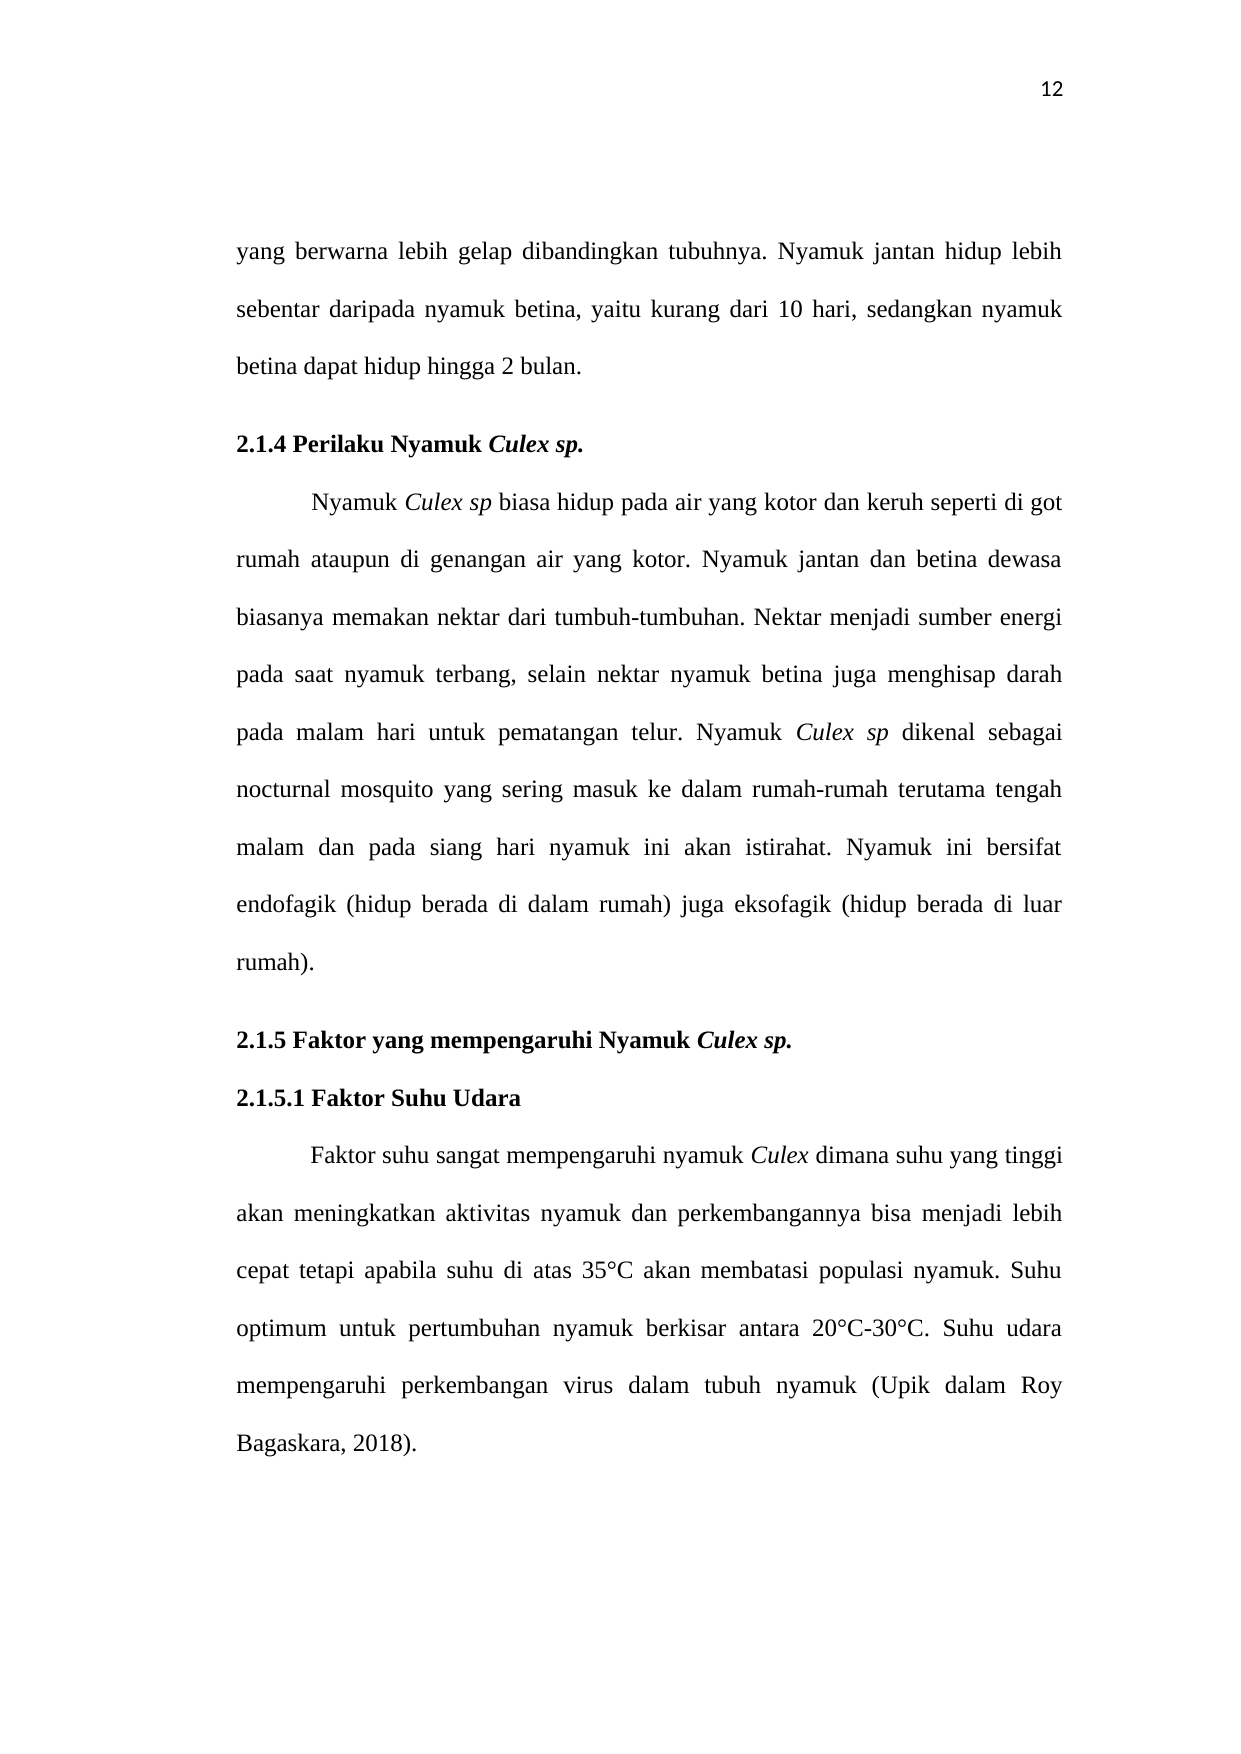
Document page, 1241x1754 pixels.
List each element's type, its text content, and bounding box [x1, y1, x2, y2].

text Nyamuk Culex sp biasa hidup pada air yang kotor dan keruh seperti di got rumah ataupun di genangan air yang kotor. Nyamuk jantan dan betina dewasa biasanya memakan nektar dari tumbuh-tumbuhan. Nektar menjadi sumber energi pada saat nyamuk terbang, selain nektar nyamuk betina juga menghisap darah pada malam hari untuk pematangan telur. Nyamuk Culex sp dikenal sebagai nocturnal mosquito yang sering masuk ke dalam rumah-rumah terutama tengah malam dan pada siang hari nyamuk ini akan istirahat. Nyamuk ini bersifat endofagik (hidup berada di dalam rumah) juga eksofagik (hidup berada di luar rumah). [236, 487, 1063, 976]
subtitle Perilaku Nyamuk Culex sp. [236, 429, 1063, 458]
subtitle Faktor Suhu Udara [236, 1083, 1063, 1112]
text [236, 236, 1063, 380]
text Faktor suhu sangat mempengaruhi nyamuk Culex dimana suhu yang tinggi akan meningkatkan aktivitas nyamuk dan perkembangannya bisa menjadi lebih cepat tetapi apabila suhu di atas 35°C akan membatasi populasi nyamuk. Suhu optimum untuk pertumbuhan nyamuk berkisar antara 20°C-30°C. Suhu udara mempengaruhi perkembangan virus dalam tubuh nyamuk (Upik dalam Roy Bagaskara, 2018). [236, 1140, 1063, 1457]
subtitle Faktor yang mempengaruhi Nyamuk Culex sp. [236, 1025, 1063, 1054]
